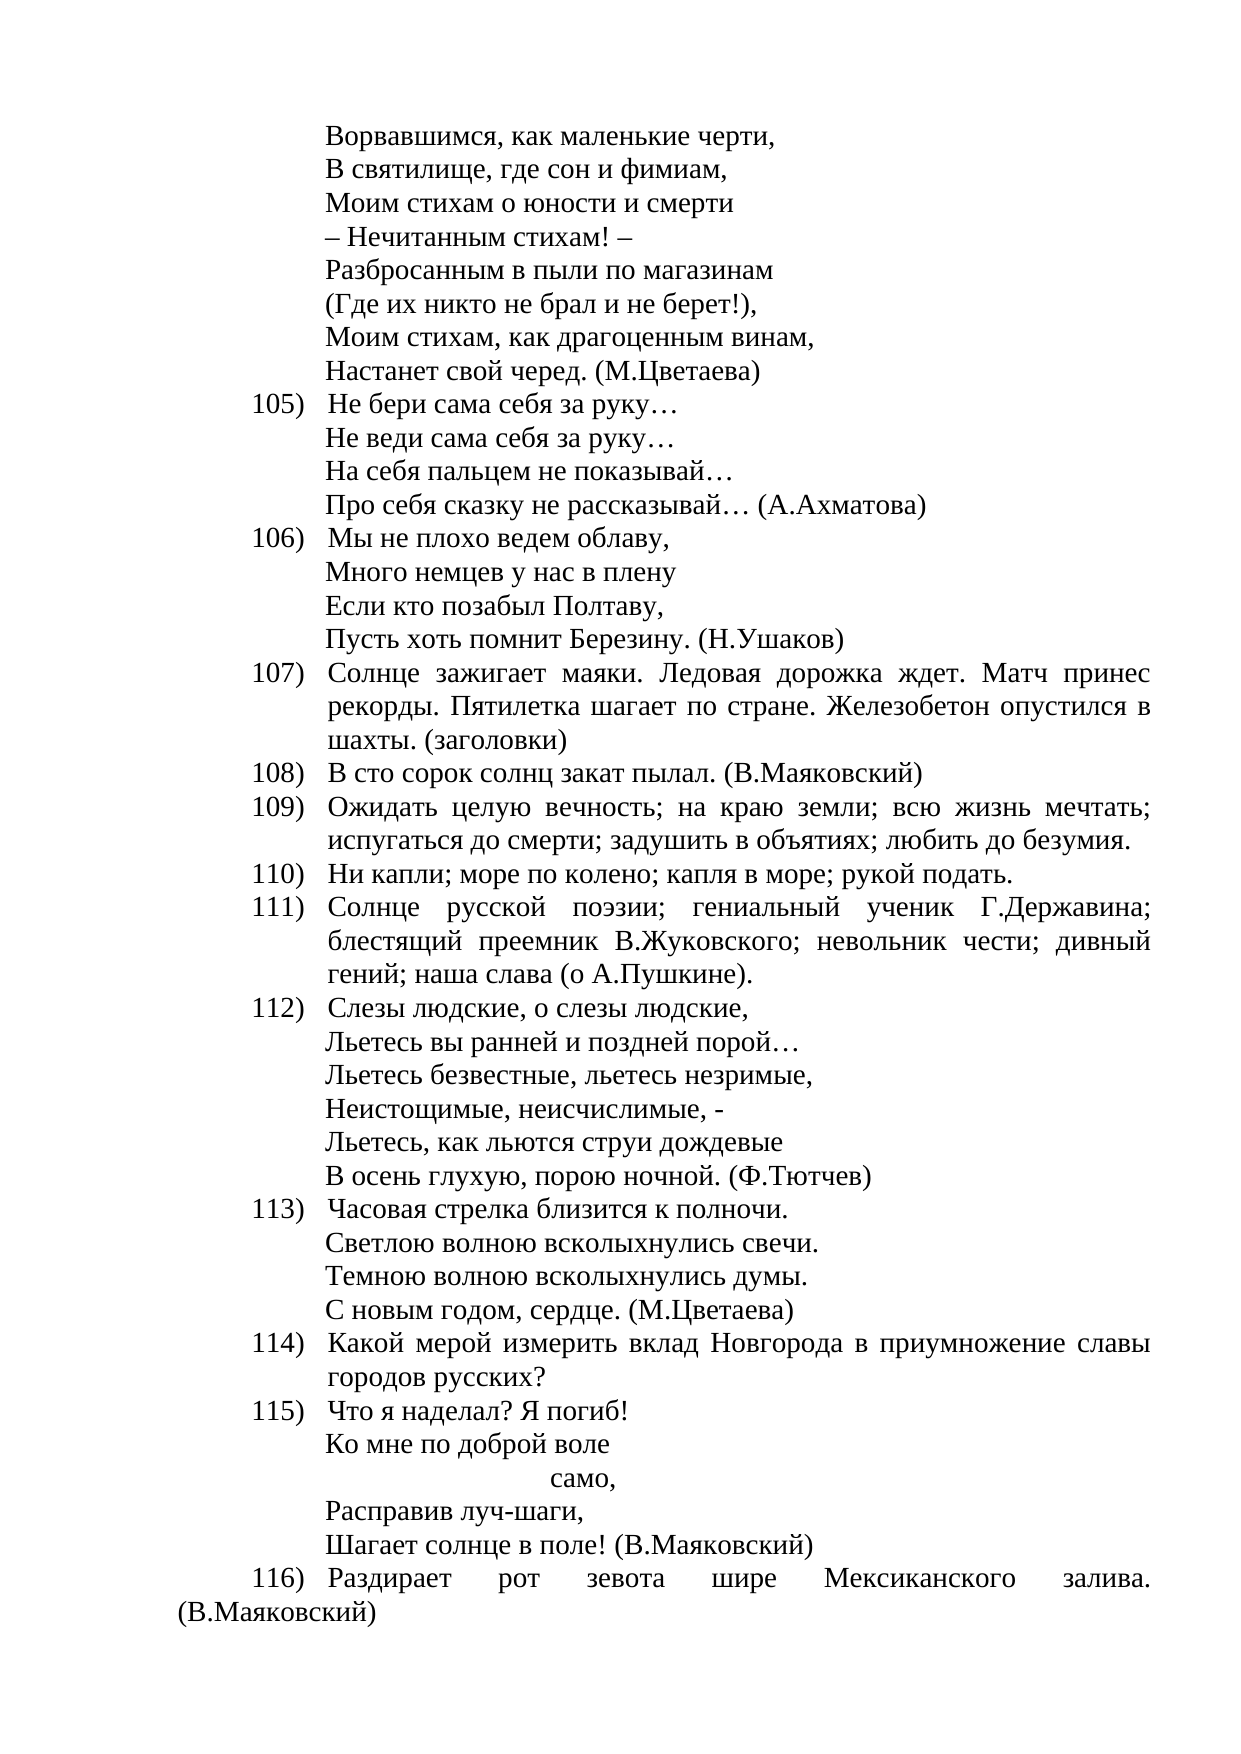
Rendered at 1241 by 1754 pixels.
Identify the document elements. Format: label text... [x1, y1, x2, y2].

list Солнце русской поэзии; гениальный ученик Г.Державина; блестящий преемник В.Жуковского; невольник чести; дивный гений; наша слава (о А.Пушкине). [251, 889, 1152, 990]
list Раздирает рот зевота шире Мексиканского залива. (В.Маяковский) [177, 1560, 1152, 1627]
text Пусть хоть помнит Березину. (Н.Ушаков) [251, 621, 1152, 655]
text Неистощимые, неисчислимые, - [251, 1091, 1152, 1124]
text Настанет свой черед. (М.Цветаева) [251, 353, 1152, 386]
text Шагает солнце в поле! (В.Маяковский) [251, 1527, 1152, 1560]
text Ко мне по доброй воле [251, 1426, 1152, 1460]
text Разбросанным в пыли по магазинам [251, 252, 1152, 286]
text В осень глухую, порою ночной. (Ф.Тютчев) [251, 1158, 1152, 1191]
text Льетесь вы ранней и поздней порой… [251, 1024, 1152, 1057]
text С новым годом, сердце. (М.Цветаева) [251, 1292, 1152, 1326]
list В сто сорок солнц закат пылал. (В.Маяковский) [177, 755, 1152, 789]
text Про себя сказку не рассказывай… (А.Ахматова) [251, 487, 1152, 521]
text Много немцев у нас в плену [251, 554, 1152, 588]
text Светлою волною всколыхнулись свечи. [251, 1225, 1152, 1258]
list Часовая стрелка близится к полночи. [177, 1191, 1152, 1225]
text Льетесь безвестные, льетесь незримые, [251, 1057, 1152, 1091]
text Ворвавшимся, как маленькие черти, [251, 118, 1152, 152]
text само, [177, 1460, 1152, 1493]
list Слезы людские, о слезы людские, [177, 990, 1152, 1024]
text (Где их никто не брал и не берет!), [251, 286, 1152, 319]
list Ожидать целую вечность; на краю земли; всю жизнь мечтать; испугаться до смерти; задушить в объятиях; любить до безумия. [251, 789, 1152, 856]
text Не веди сама себя за руку… [251, 420, 1152, 453]
list Мы не плохо ведем облаву, [177, 521, 1152, 554]
text Моим стихам, как драгоценным винам, [251, 319, 1152, 353]
list Какой мерой измерить вклад Новгорода в приумножение славы городов русских? [251, 1326, 1152, 1393]
text Льетесь, как льются струи дождевые [251, 1124, 1152, 1158]
text На себя пальцем не показывай… [251, 453, 1152, 487]
list Что я наделал? Я погиб! [177, 1393, 1152, 1426]
text Если кто позабыл Полтаву, [251, 588, 1152, 621]
list Не бери сама себя за руку… [177, 386, 1152, 420]
list Солнце зажигает маяки. Ледовая дорожка ждет. Матч принес рекорды. Пятилетка шагает по стране. Железобетон опустился в шахты. (заголовки) [251, 655, 1152, 755]
text Расправив луч-шаги, [251, 1493, 1152, 1527]
text В святилище, где сон и фимиам, [251, 152, 1152, 185]
list Ни капли; море по колено; капля в море; рукой подать. [177, 856, 1152, 889]
text – Нечитанным стихам! – [251, 219, 1152, 252]
text Темною волною всколыхнулись думы. [251, 1258, 1152, 1292]
text Моим стихам о юности и смерти [251, 185, 1152, 219]
